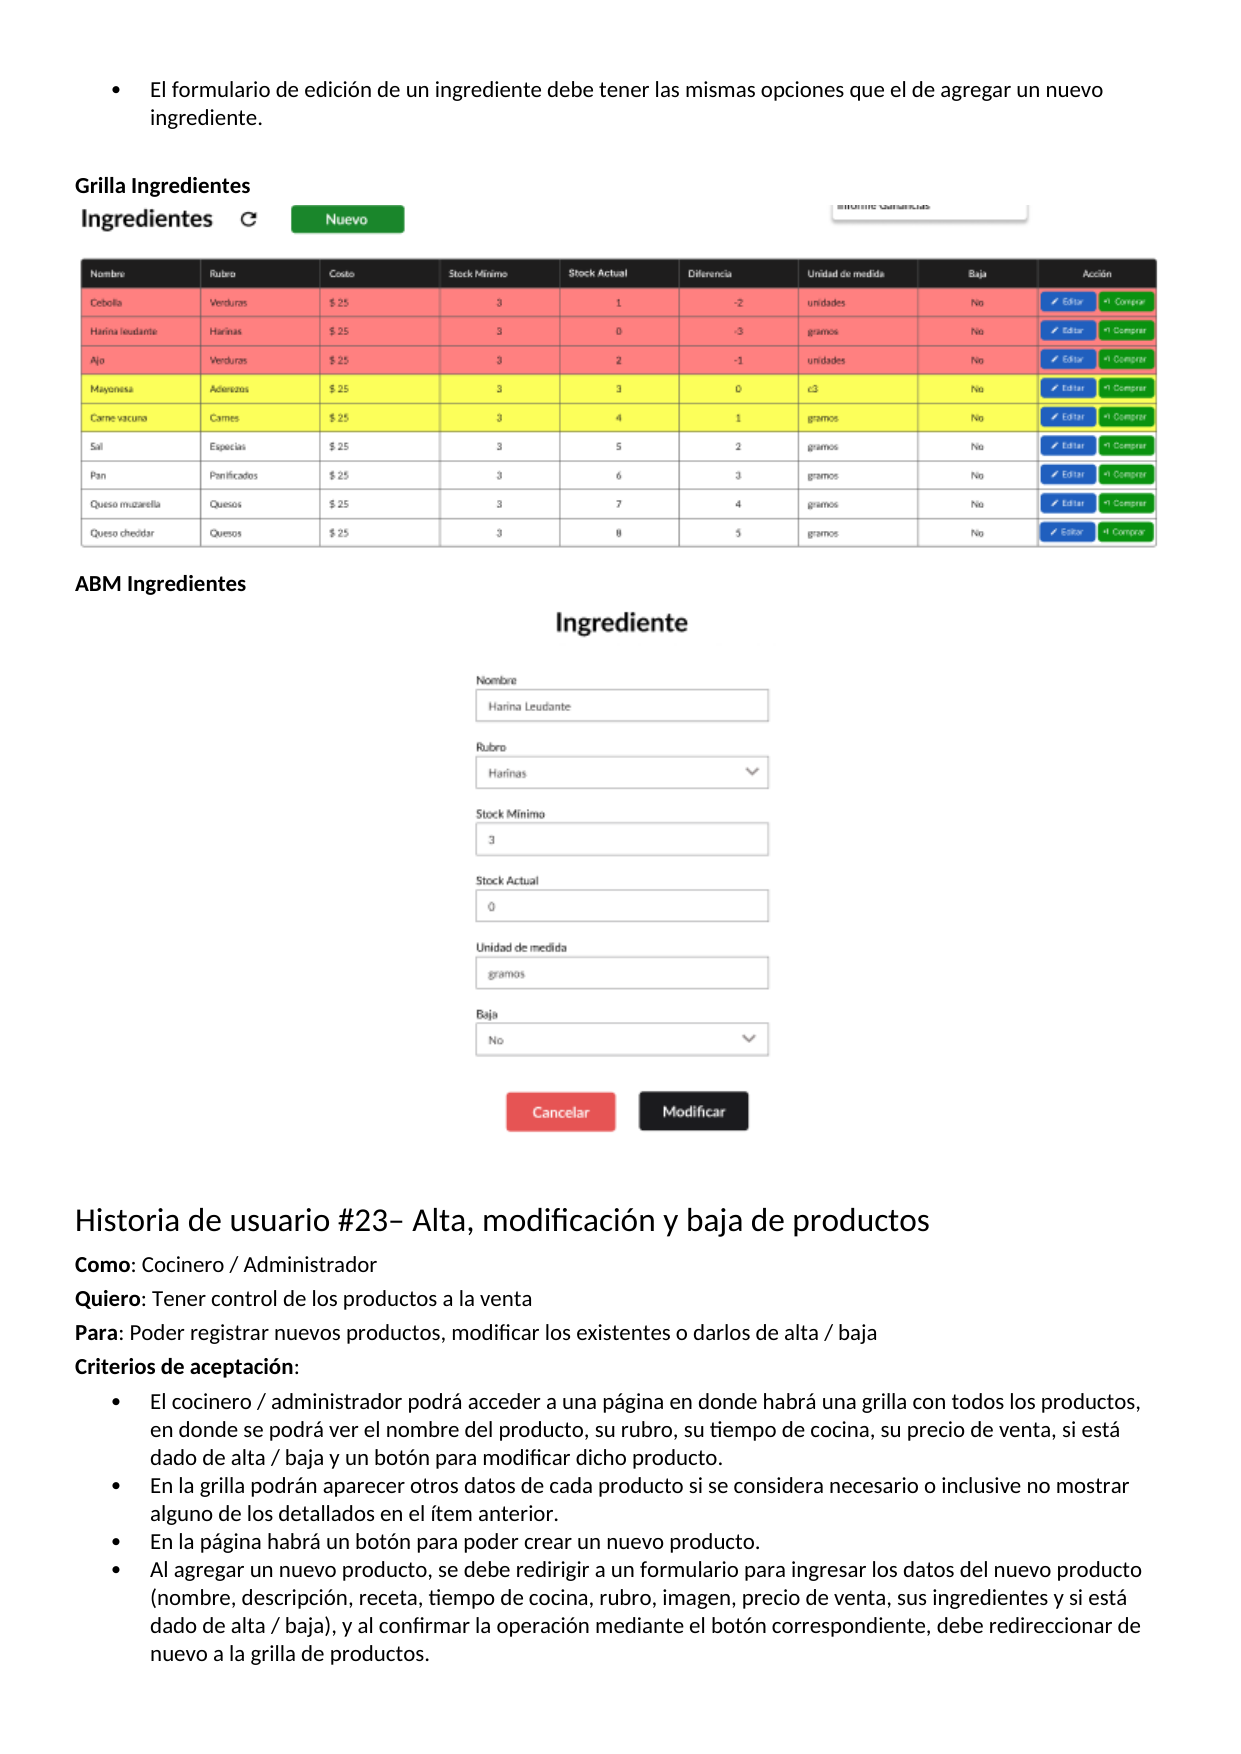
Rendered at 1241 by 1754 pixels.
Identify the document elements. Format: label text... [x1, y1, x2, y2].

subtitle Historia de usuario #23– Alta, modificación y baja de productos [75, 1199, 1165, 1240]
list El formulario de edición de un ingrediente debe tener las mismas opciones que el de agregar un nuevo ingrediente. [112, 75, 1165, 131]
picture [449, 603, 791, 1140]
text Como: Cocinero / Administrador [75, 1250, 1165, 1278]
text Criterios de aceptación: [75, 1352, 1165, 1381]
list En la grilla podrán aparecer otros datos de cada producto si se considera necesario o inclusive no mostrar alguno de los detallados en el ítem anterior. [112, 1471, 1165, 1527]
text Grilla Ingredientes [75, 172, 1165, 199]
list El cocinero / administrador podrá acceder a una página en donde habrá una grilla con todos los productos, en donde se podrá ver el nombre del producto, su rubro, su tiempo de cocina, su precio de venta, si está dado de alta / baja y un botón para modificar dicho producto. [112, 1387, 1165, 1471]
list Al agregar un nuevo producto, se debe redirigir a un formulario para ingresar los datos del nuevo producto (nombre, descripción, receta, tiempo de cocina, rubro, imagen, precio de venta, sus ingredientes y si está dado de alta / baja), y al confirmar la operación mediante el botón correspondiente, debe redireccionar de nuevo a la grilla de productos. [112, 1555, 1165, 1667]
text Para: Poder registrar nuevos productos, modificar los existentes o darlos de alta / baja [75, 1318, 1165, 1346]
text ABM Ingredientes [75, 569, 1165, 598]
picture [75, 205, 1166, 564]
list En la página habrá un botón para poder crear un nuevo producto. [112, 1527, 1165, 1555]
text Quiero: Tener control de los productos a la venta [75, 1284, 1165, 1312]
